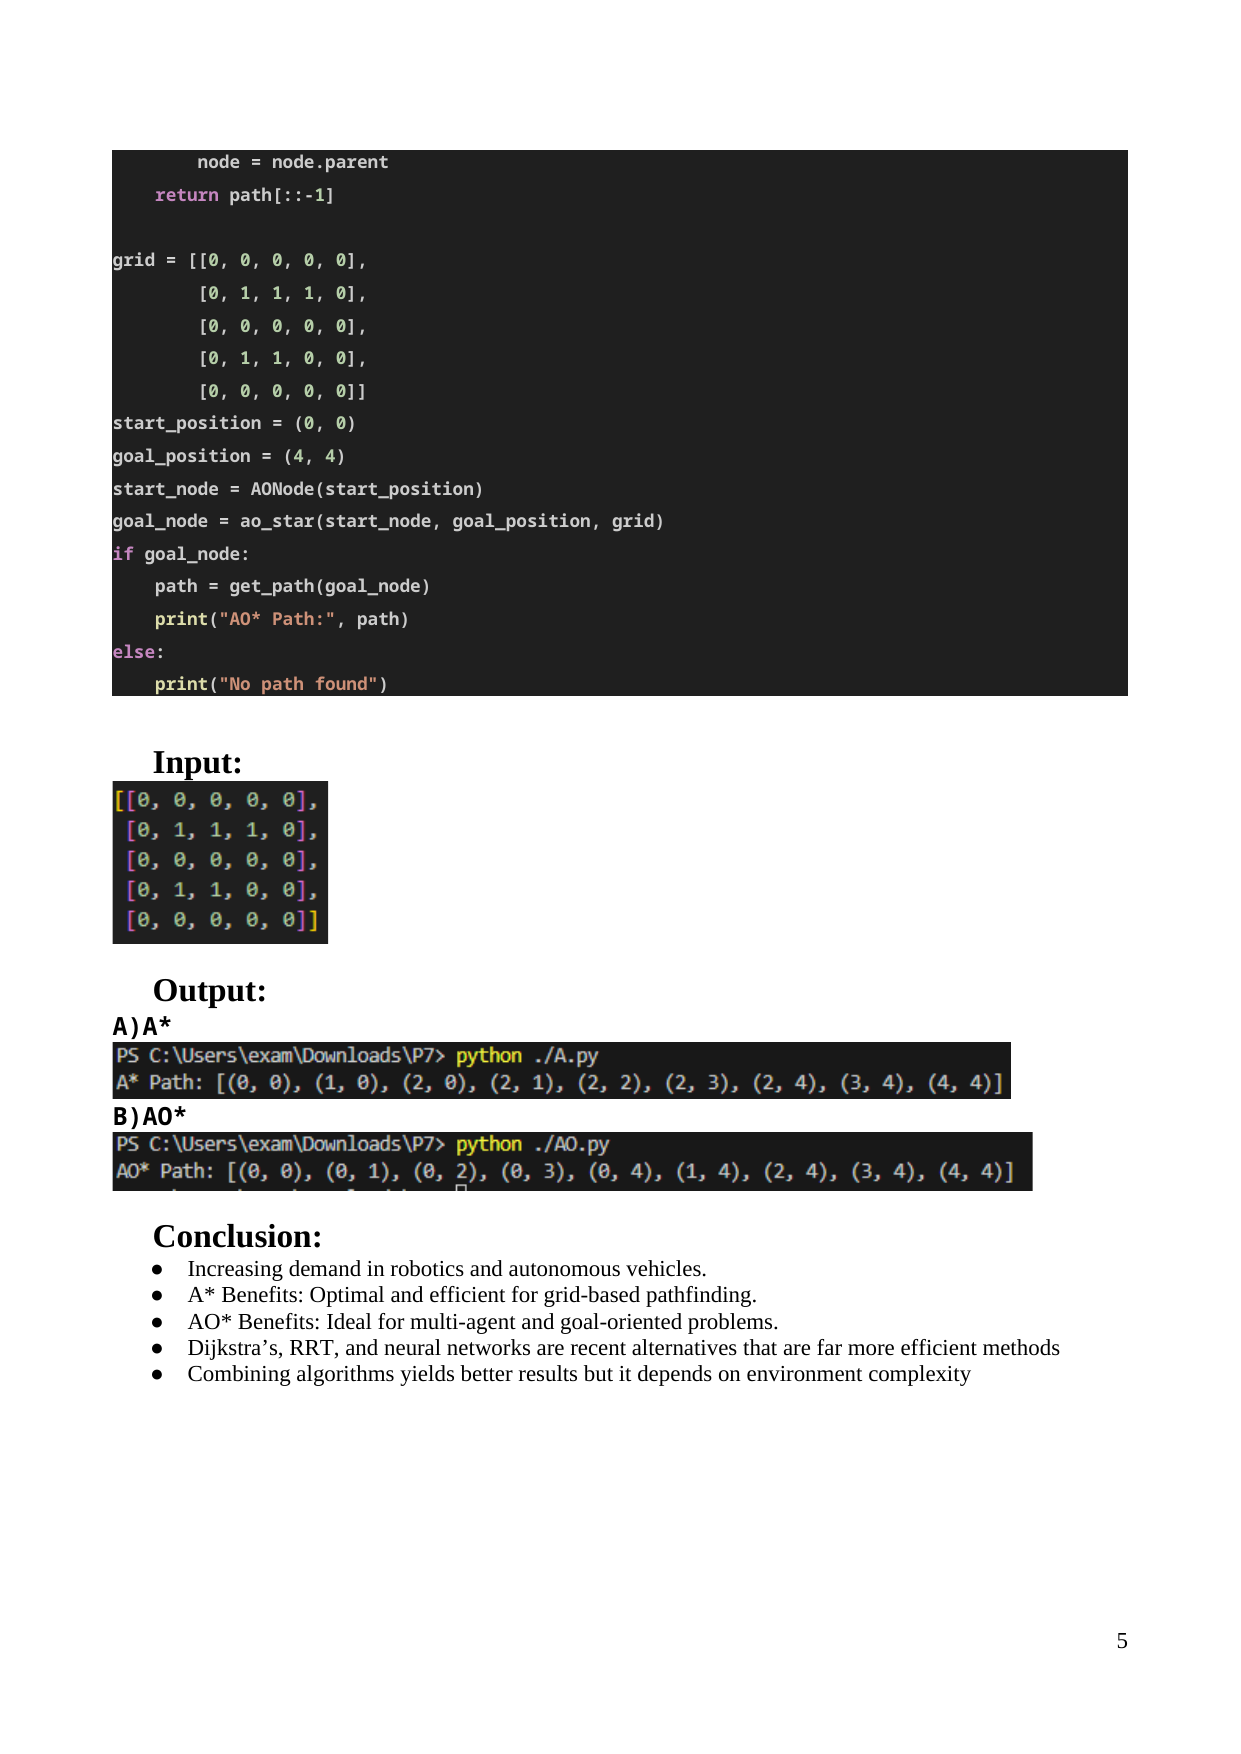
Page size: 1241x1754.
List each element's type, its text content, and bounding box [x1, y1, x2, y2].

list AO* Benefits: Ideal for multi-agent and goal-oriented problems. [150, 1308, 1128, 1334]
text [0, 0, 0, 0, 0]] [112, 378, 1128, 402]
subtitle Output: [132, 970, 1128, 1008]
picture [112, 781, 329, 944]
text start_node = AONode(start_position) [112, 476, 1128, 500]
text else: [112, 639, 1128, 663]
text [0, 0, 0, 0, 0], [112, 313, 1128, 337]
list Combining algorithms yields better results but it depends on environment complexity [150, 1360, 1128, 1387]
text B)AO* [112, 1098, 1128, 1132]
text return path[::-1] [112, 183, 1128, 207]
text A)A* [112, 1008, 1128, 1042]
text print("AO* Path:", path) [112, 606, 1128, 631]
picture [112, 1042, 1011, 1099]
text path = get_path(goal_node) [112, 574, 1128, 598]
text print("No path found") [112, 672, 1128, 696]
text start_position = (0, 0) [112, 411, 1128, 435]
picture [112, 1132, 1033, 1191]
text goal_node = ao_star(start_node, goal_position, grid) [112, 509, 1128, 533]
text [0, 1, 1, 1, 0], [112, 280, 1128, 304]
text grid = [[0, 0, 0, 0, 0], [112, 248, 1128, 272]
text if goal_node: [112, 541, 1128, 565]
subtitle Input: [132, 743, 1128, 781]
subtitle Conclusion: [132, 1217, 1128, 1255]
list A* Benefits: Optimal and efficient for grid-based pathfinding. [150, 1281, 1128, 1308]
text [0, 1, 1, 0, 0], [112, 346, 1128, 370]
text goal_position = (4, 4) [112, 443, 1128, 468]
text node = node.parent [112, 150, 1128, 174]
list Increasing demand in robotics and autonomous vehicles. [150, 1255, 1128, 1281]
list Dijkstra’s, RRT, and neural networks are recent alternatives that are far more efficient methods [150, 1334, 1128, 1360]
